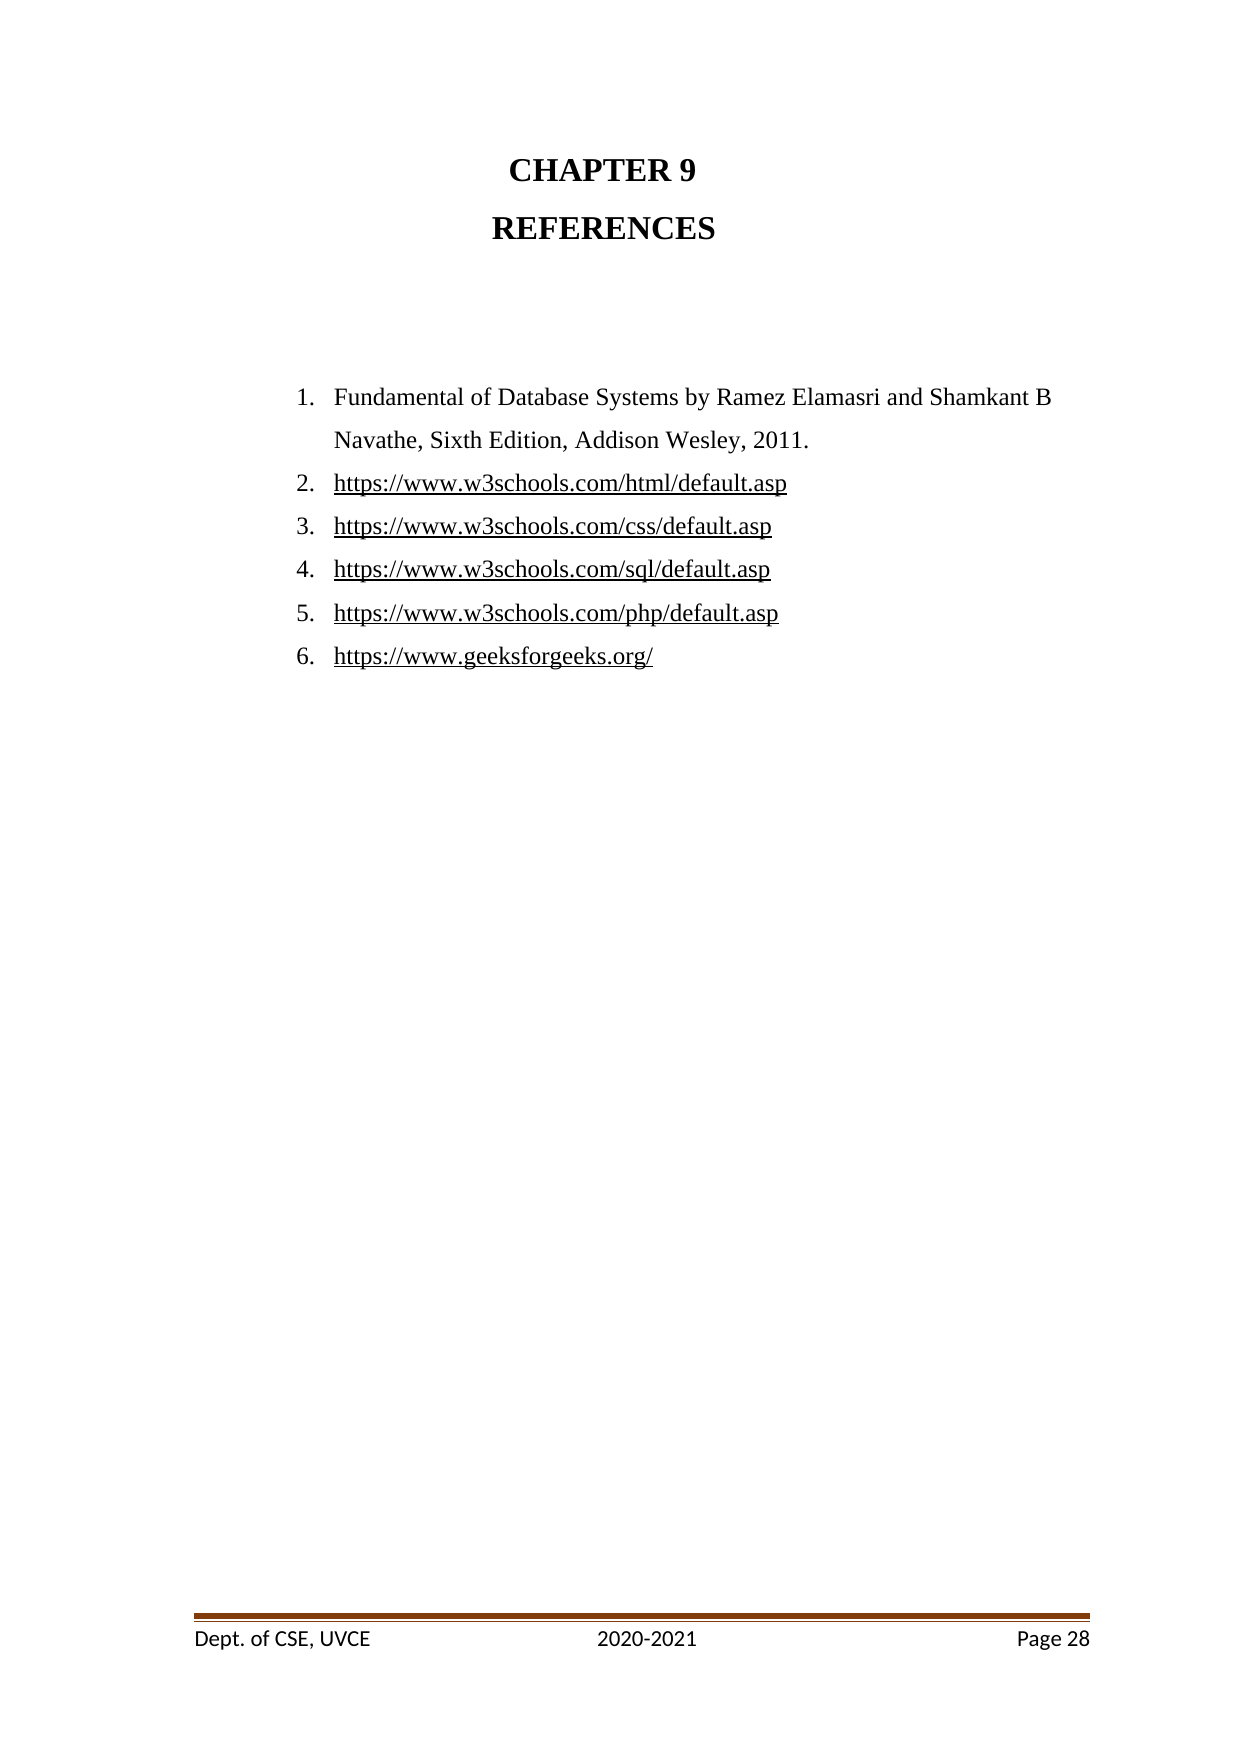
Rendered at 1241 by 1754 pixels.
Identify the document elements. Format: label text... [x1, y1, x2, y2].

list https://www.w3schools.com/html/default.asp [296, 468, 1090, 497]
list https://www.w3schools.com/sql/default.asp [296, 554, 1090, 583]
text REFERENCES [150, 208, 1090, 246]
list https://www.geeksforgeeks.org/ [296, 641, 1090, 669]
list https://www.w3schools.com/css/default.asp [296, 511, 1090, 540]
list https://www.w3schools.com/php/default.asp [296, 598, 1090, 626]
list Fundamental of Database Systems by Ramez Elamasri and Shamkant B Navathe, Sixth Edition, Addison Wesley, 2011. [296, 382, 1090, 454]
text CHAPTER 9 [150, 150, 1090, 188]
